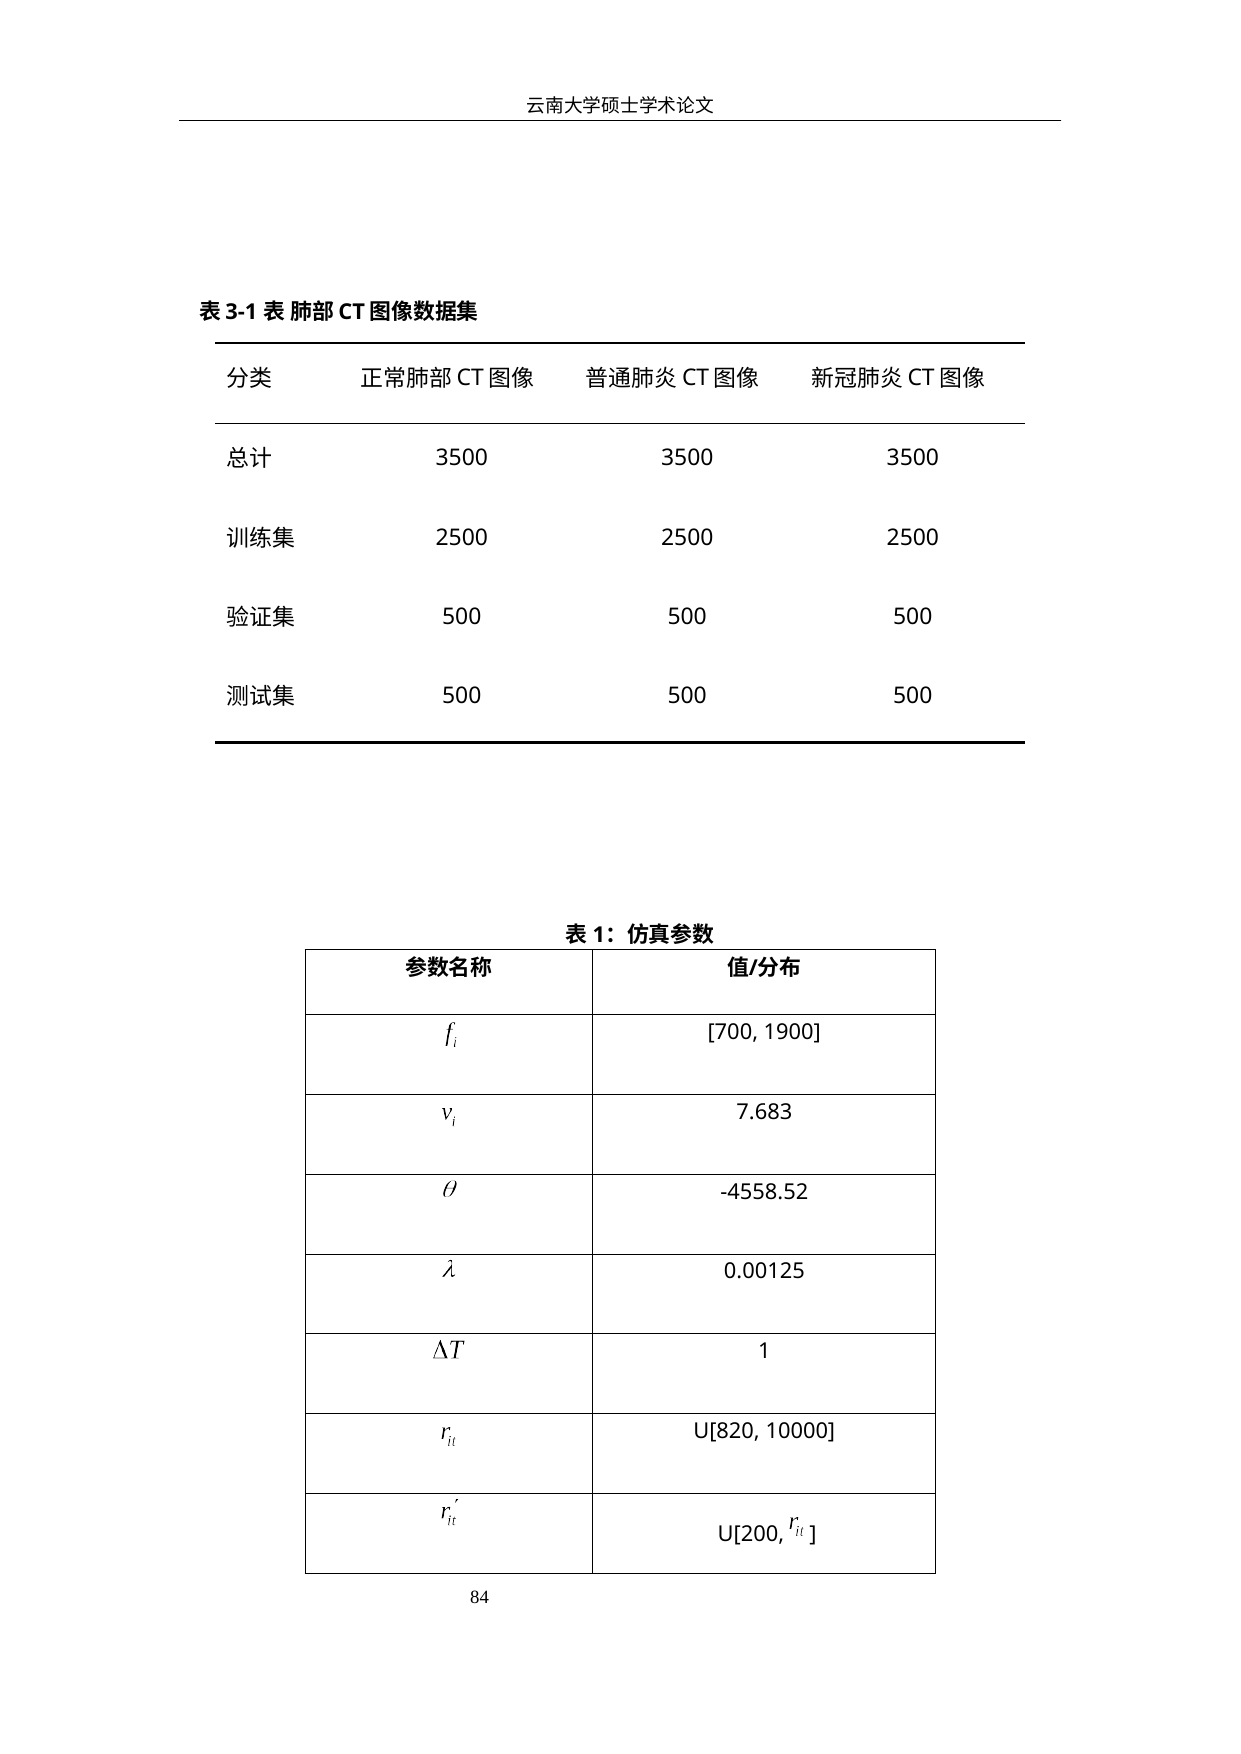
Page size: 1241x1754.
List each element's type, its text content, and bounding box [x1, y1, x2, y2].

table_header 普通肺炎CT图像 [574, 344, 800, 423]
text 表 1：仿真参数 [187, 917, 1053, 949]
table_cell [700, 1900] [593, 1015, 935, 1094]
table_cell 500 [349, 662, 574, 741]
table_cell U[200,] [593, 1494, 935, 1573]
table_cell -4558.52 [593, 1175, 935, 1253]
table_cell 500 [800, 583, 1025, 662]
table_cell [306, 1255, 592, 1333]
table_cell 500 [574, 583, 800, 662]
table_cell 验证集 [215, 583, 349, 662]
table_header 参数名称 [306, 950, 592, 1014]
table_cell 训练集 [215, 504, 349, 583]
table_cell 500 [349, 583, 574, 662]
table_cell [306, 1095, 592, 1174]
table_cell 500 [800, 662, 1025, 741]
table_cell 0.00125 [593, 1255, 935, 1333]
table_cell 3500 [800, 424, 1025, 504]
table_cell [306, 1414, 592, 1493]
table_header 分类 [215, 344, 349, 423]
table_header 值/分布 [593, 950, 935, 1014]
table_cell [306, 1015, 592, 1094]
table_cell [306, 1334, 592, 1413]
table_cell 7.683 [593, 1095, 935, 1174]
table_cell 2500 [349, 504, 574, 583]
table_cell 3500 [349, 424, 574, 504]
table_cell [306, 1175, 592, 1253]
table_cell U[820, 10000] [593, 1414, 935, 1493]
table_cell 2500 [574, 504, 800, 583]
text 表3-1 表 肺部CT图像数据集 [187, 294, 1053, 326]
table_cell 总计 [215, 424, 349, 504]
table_cell [306, 1494, 592, 1573]
table_cell 测试集 [215, 662, 349, 741]
table_header 正常肺部CT图像 [349, 344, 574, 423]
table_header 新冠肺炎CT图像 [800, 344, 1025, 423]
table_cell 500 [574, 662, 800, 741]
table_cell 2500 [800, 504, 1025, 583]
table_cell 3500 [574, 424, 800, 504]
table_cell 1 [593, 1334, 935, 1413]
